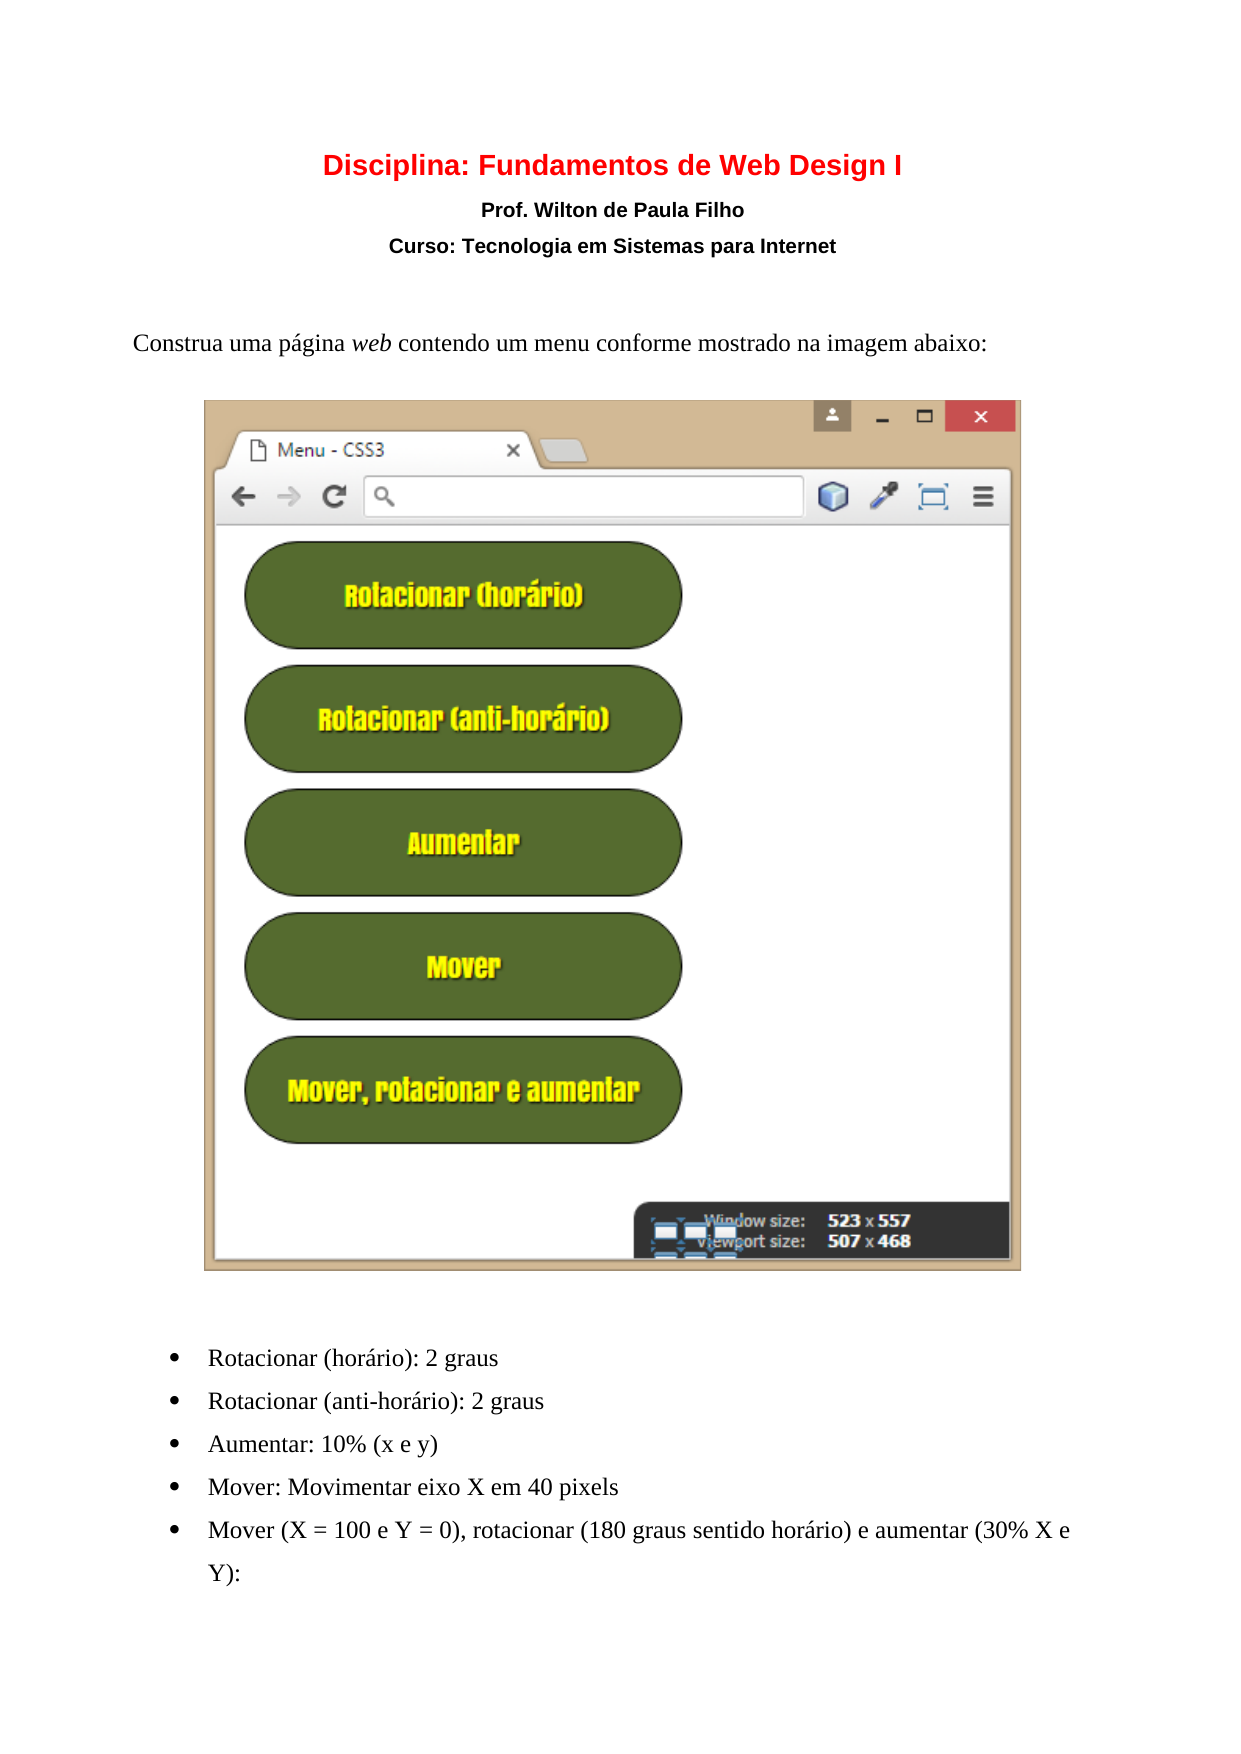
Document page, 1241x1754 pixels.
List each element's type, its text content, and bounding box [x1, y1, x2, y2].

list Aumentar: 10% (x e y) [170, 1429, 1092, 1458]
text Curso: Tecnologia em Sistemas para Internet [133, 234, 1092, 258]
list Mover (X = 100 e Y = 0), rotacionar (180 graus sentido horário) e aumentar (30% X e Y): [170, 1515, 1092, 1587]
list Rotacionar (horário): 2 graus [170, 1343, 1092, 1371]
text Construa uma página web contendo um menu conforme mostrado na imagem abaixo: [133, 328, 1092, 356]
text Prof. Wilton de Paula Filho [133, 198, 1092, 222]
text Disciplina: Fundamentos de Web Design I [133, 148, 1092, 181]
picture [204, 400, 1022, 1271]
list Rotacionar (anti-horário): 2 graus [170, 1386, 1092, 1414]
list Mover: Movimentar eixo X em 40 pixels [170, 1472, 1092, 1501]
